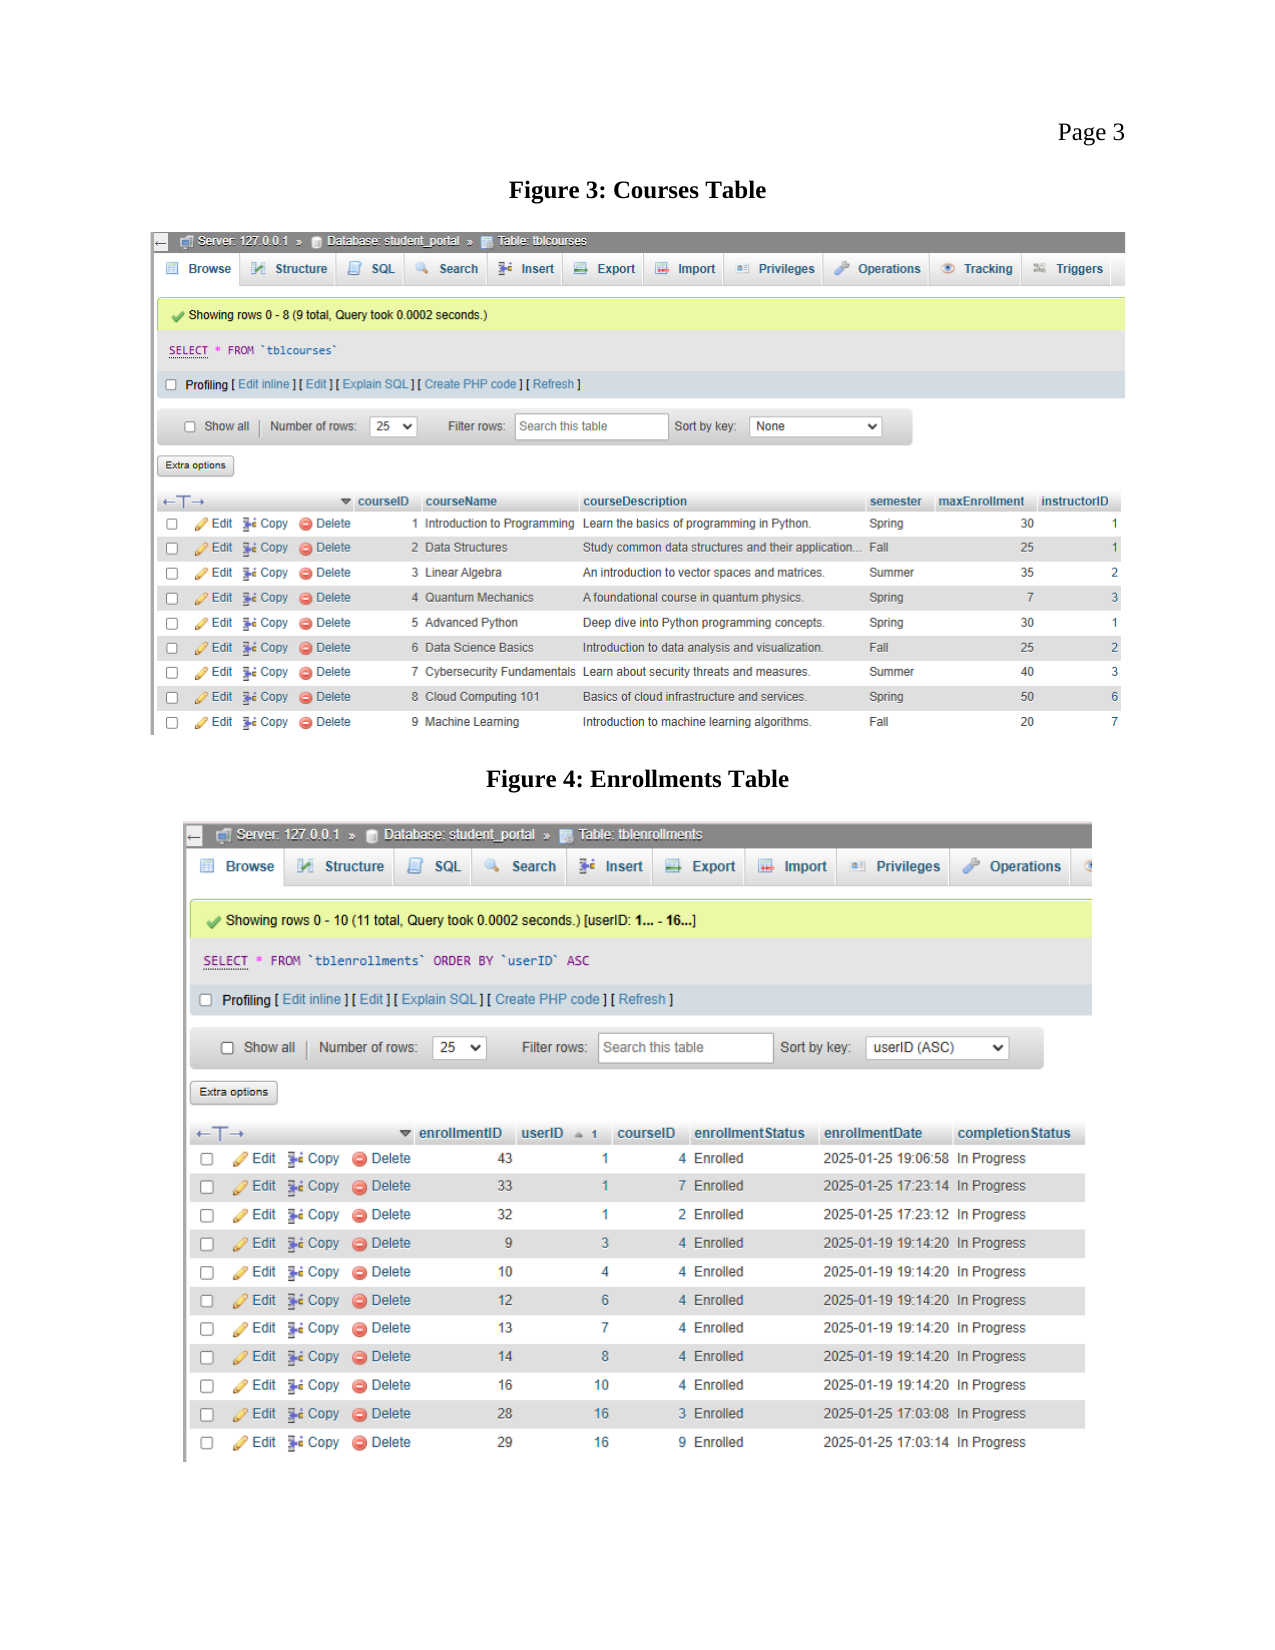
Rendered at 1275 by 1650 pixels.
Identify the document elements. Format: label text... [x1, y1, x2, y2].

picture [150, 232, 1125, 735]
text Figure 3: Courses Table [150, 175, 1125, 204]
picture [183, 821, 1092, 1462]
text Figure 4: Enrollments Table [150, 764, 1125, 792]
